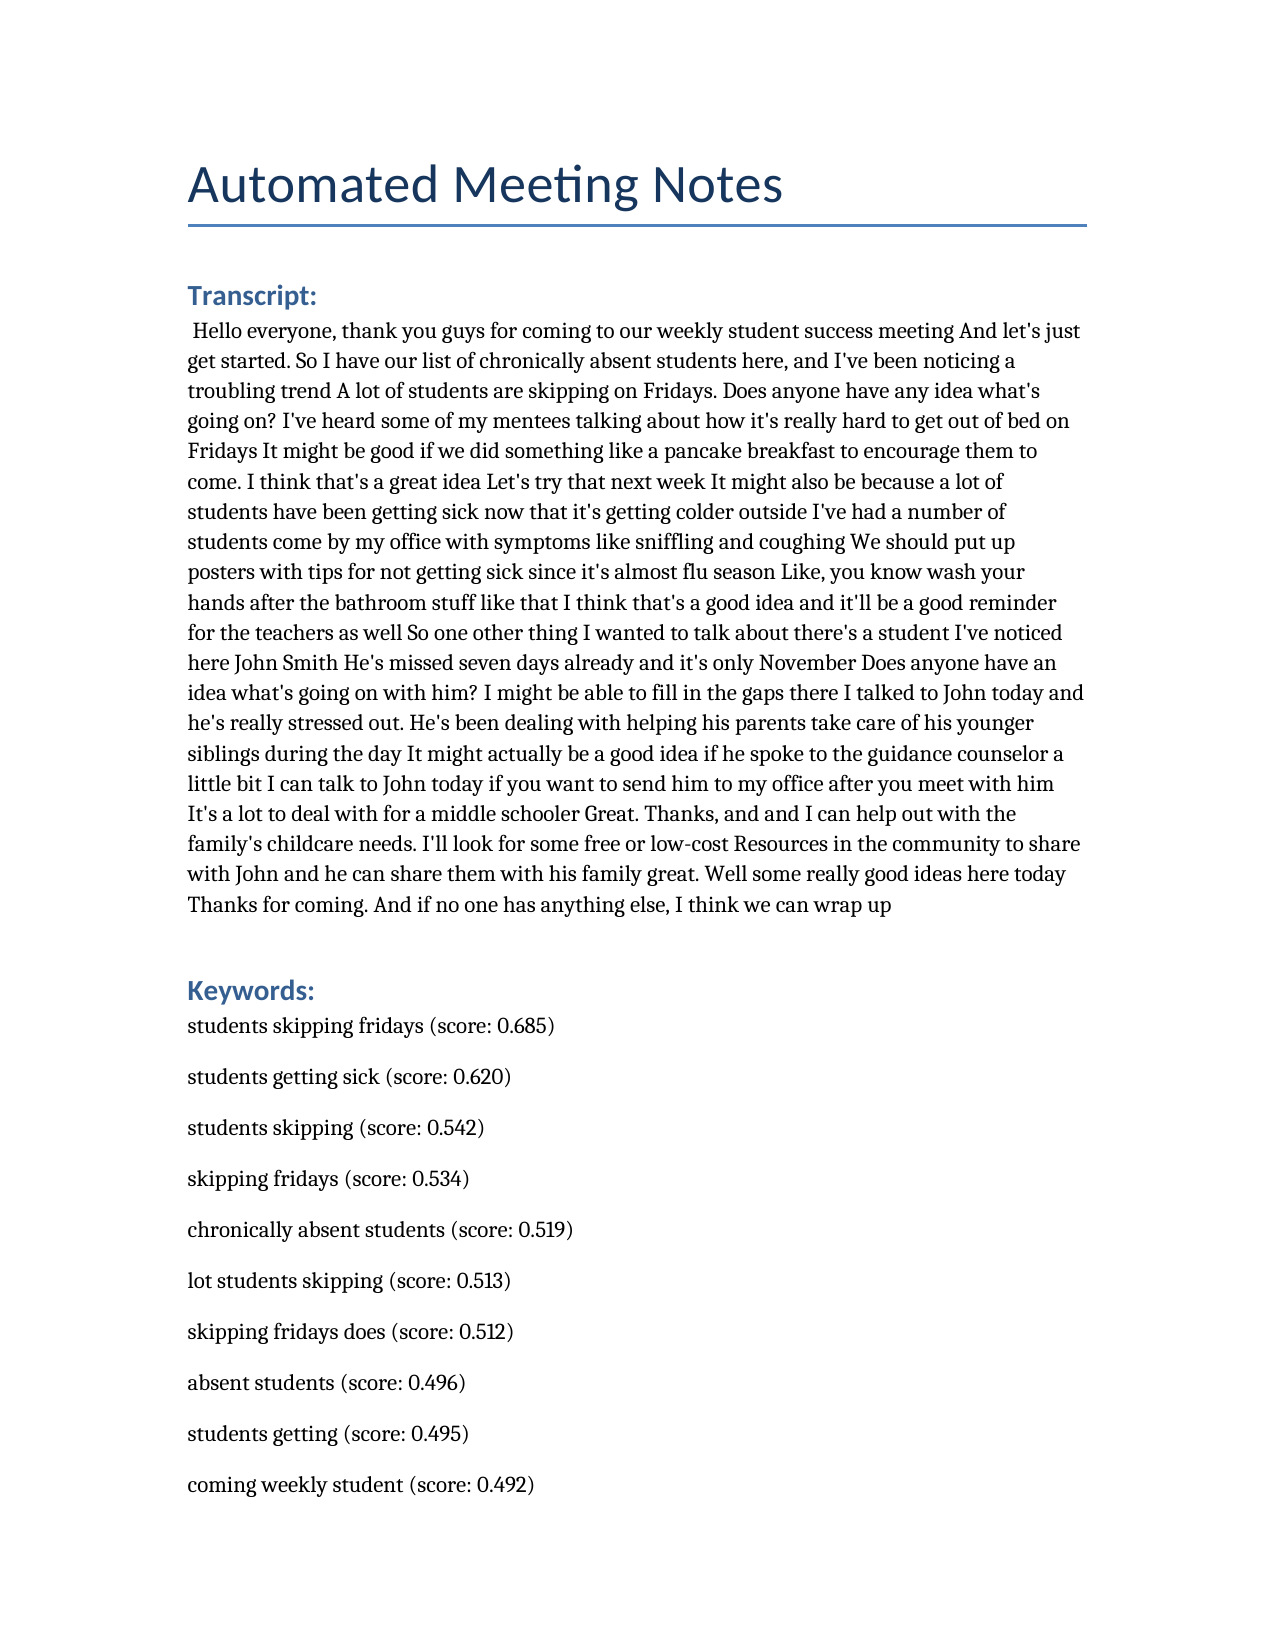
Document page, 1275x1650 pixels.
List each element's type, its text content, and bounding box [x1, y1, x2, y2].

text students getting (score: 0.495) [187, 1421, 1087, 1447]
text chronically absent students (score: 0.519) [187, 1217, 1087, 1243]
text skipping fridays (score: 0.534) [187, 1166, 1087, 1192]
text students getting sick (score: 0.620) [187, 1064, 1087, 1090]
text Hello everyone, thank you guys for coming to our weekly student success meeting And let's just get started. So I have our list of chronically absent students here, and I've been noticing a troubling trend A lot of students are skipping on Fridays. Does anyone have any idea what's going on? I've heard some of my mentees talking about how it's really hard to get out of bed on Fridays It might be good if we did something like a pancake breakfast to encourage them to come. I think that's a great idea Let's try that next week It might also be because a lot of students have been getting sick now that it's getting colder outside I've had a number of students come by my office with symptoms like sniffling and coughing We should put up posters with tips for not getting sick since it's almost flu season Like, you know wash your hands after the bathroom stuff like that I think that's a good idea and it'll be a good reminder for the teachers as well So one other thing I wanted to talk about there's a student I've noticed here John Smith He's missed seven days already and it's only November Does anyone have an idea what's going on with him? I might be able to fill in the gaps there I talked to John today and he's really stressed out. He's been dealing with helping his parents take care of his younger siblings during the day It might actually be a good idea if he spoke to the guidance counselor a little bit I can talk to John today if you want to send him to my office after you meet with him It's a lot to deal with for a middle schooler Great. Thanks, and and I can help out with the family's childcare needs. I'll look for some free or low-cost Resources in the community to share with John and he can share them with his family great. Well some really good ideas here today Thanks for coming. And if no one has anything else, I think we can wrap up [187, 317, 1087, 918]
text coming weekly student (score: 0.492) [187, 1472, 1087, 1498]
text students skipping (score: 0.542) [187, 1115, 1087, 1141]
text absent students (score: 0.496) [187, 1370, 1087, 1396]
text students skipping fridays (score: 0.685) [187, 1013, 1087, 1039]
text skipping fridays does (score: 0.512) [187, 1319, 1087, 1345]
title Automated Meeting Notes [187, 150, 1087, 227]
subtitle Transcript: [187, 277, 1087, 312]
subtitle Keywords: [187, 972, 1087, 1007]
text lot students skipping (score: 0.513) [187, 1268, 1087, 1294]
